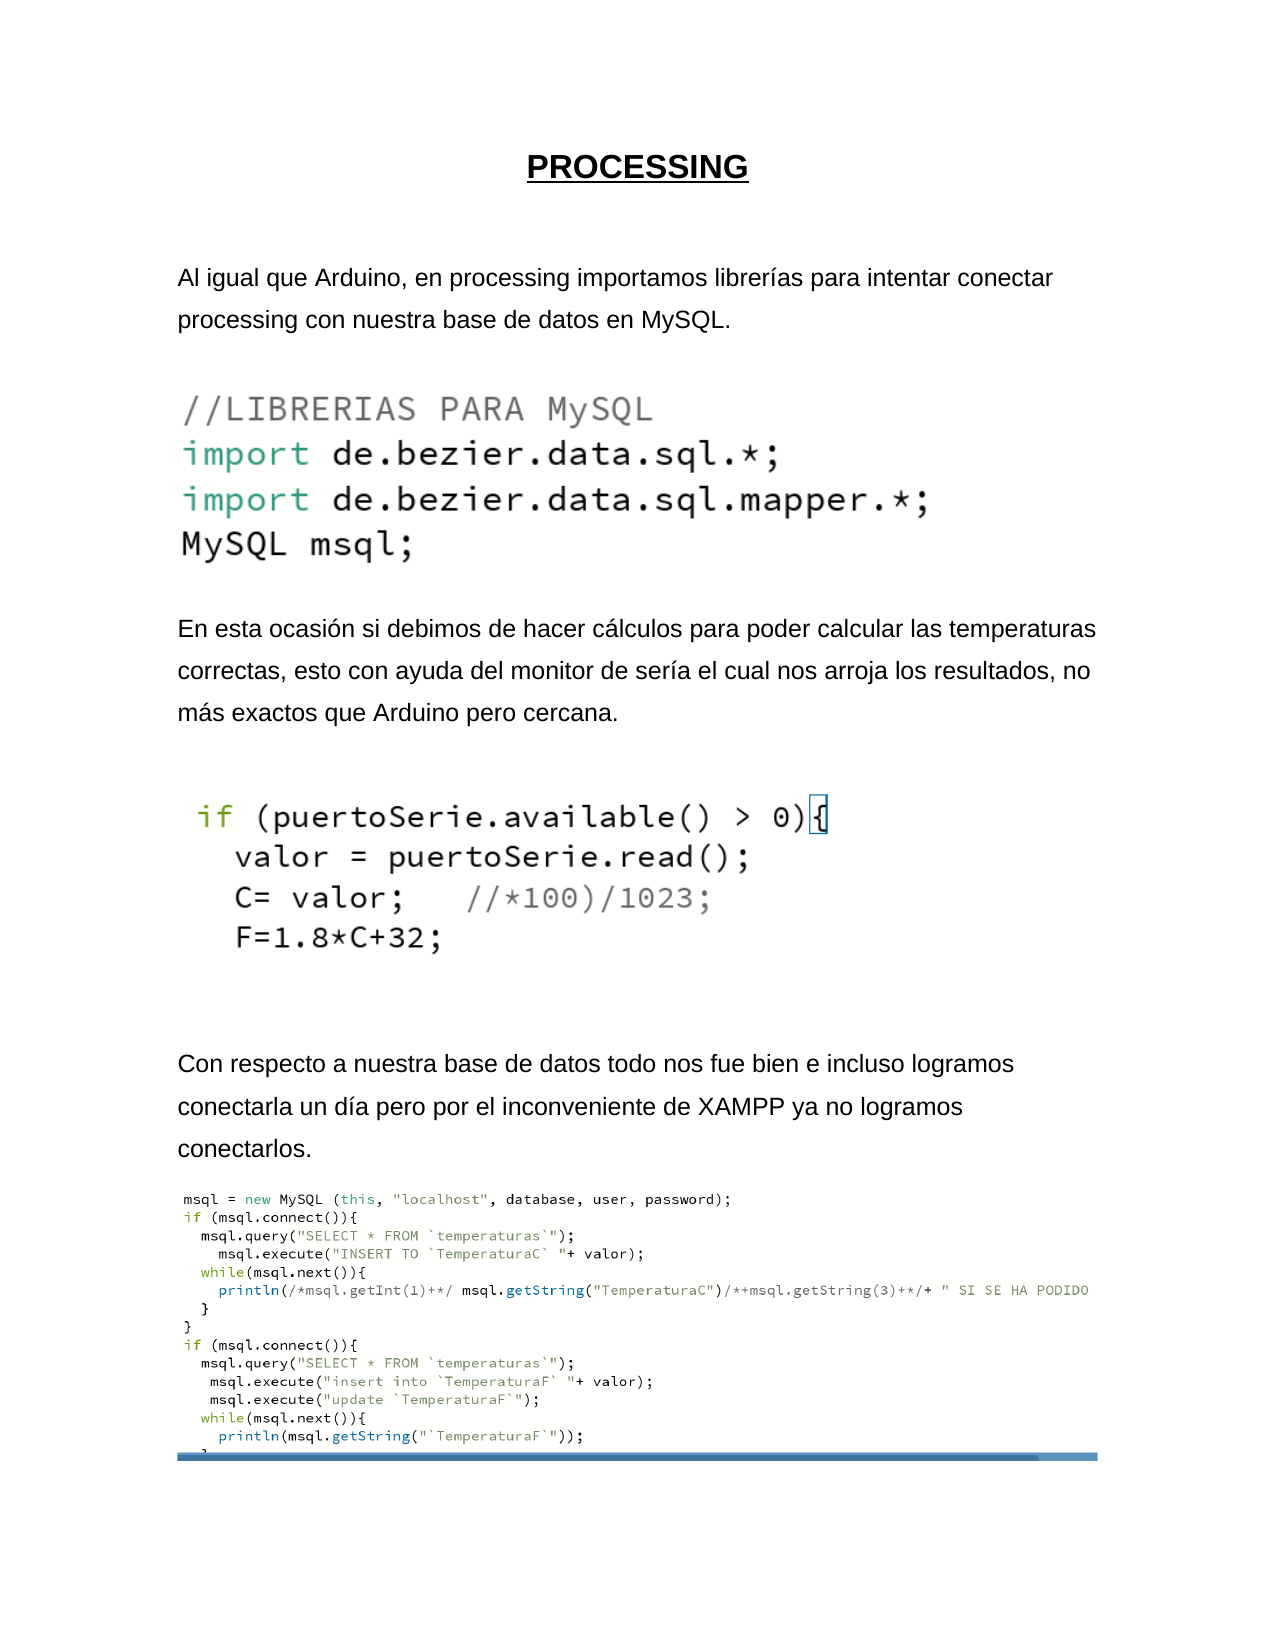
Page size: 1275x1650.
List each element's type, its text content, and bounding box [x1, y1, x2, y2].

picture [177, 757, 1098, 1020]
text Con respecto a nuestra base de datos todo nos fue bien e incluso logramos conectarla un día pero por el inconveniente de XAMPP ya no logramos conectarlos. [177, 1049, 1098, 1162]
picture [177, 363, 1098, 584]
picture [177, 1192, 1098, 1461]
subtitle PROCESSING [177, 148, 1098, 186]
text En esta ocasión si debimos de hacer cálculos para poder calcular las temperaturas correctas, esto con ayuda del monitor de sería el cual nos arroja los resultados, no más exactos que Arduino pero cercana. [177, 614, 1098, 727]
text Al igual que Arduino, en processing importamos librerías para intentar conectar processing con nuestra base de datos en MySQL. [177, 263, 1098, 334]
